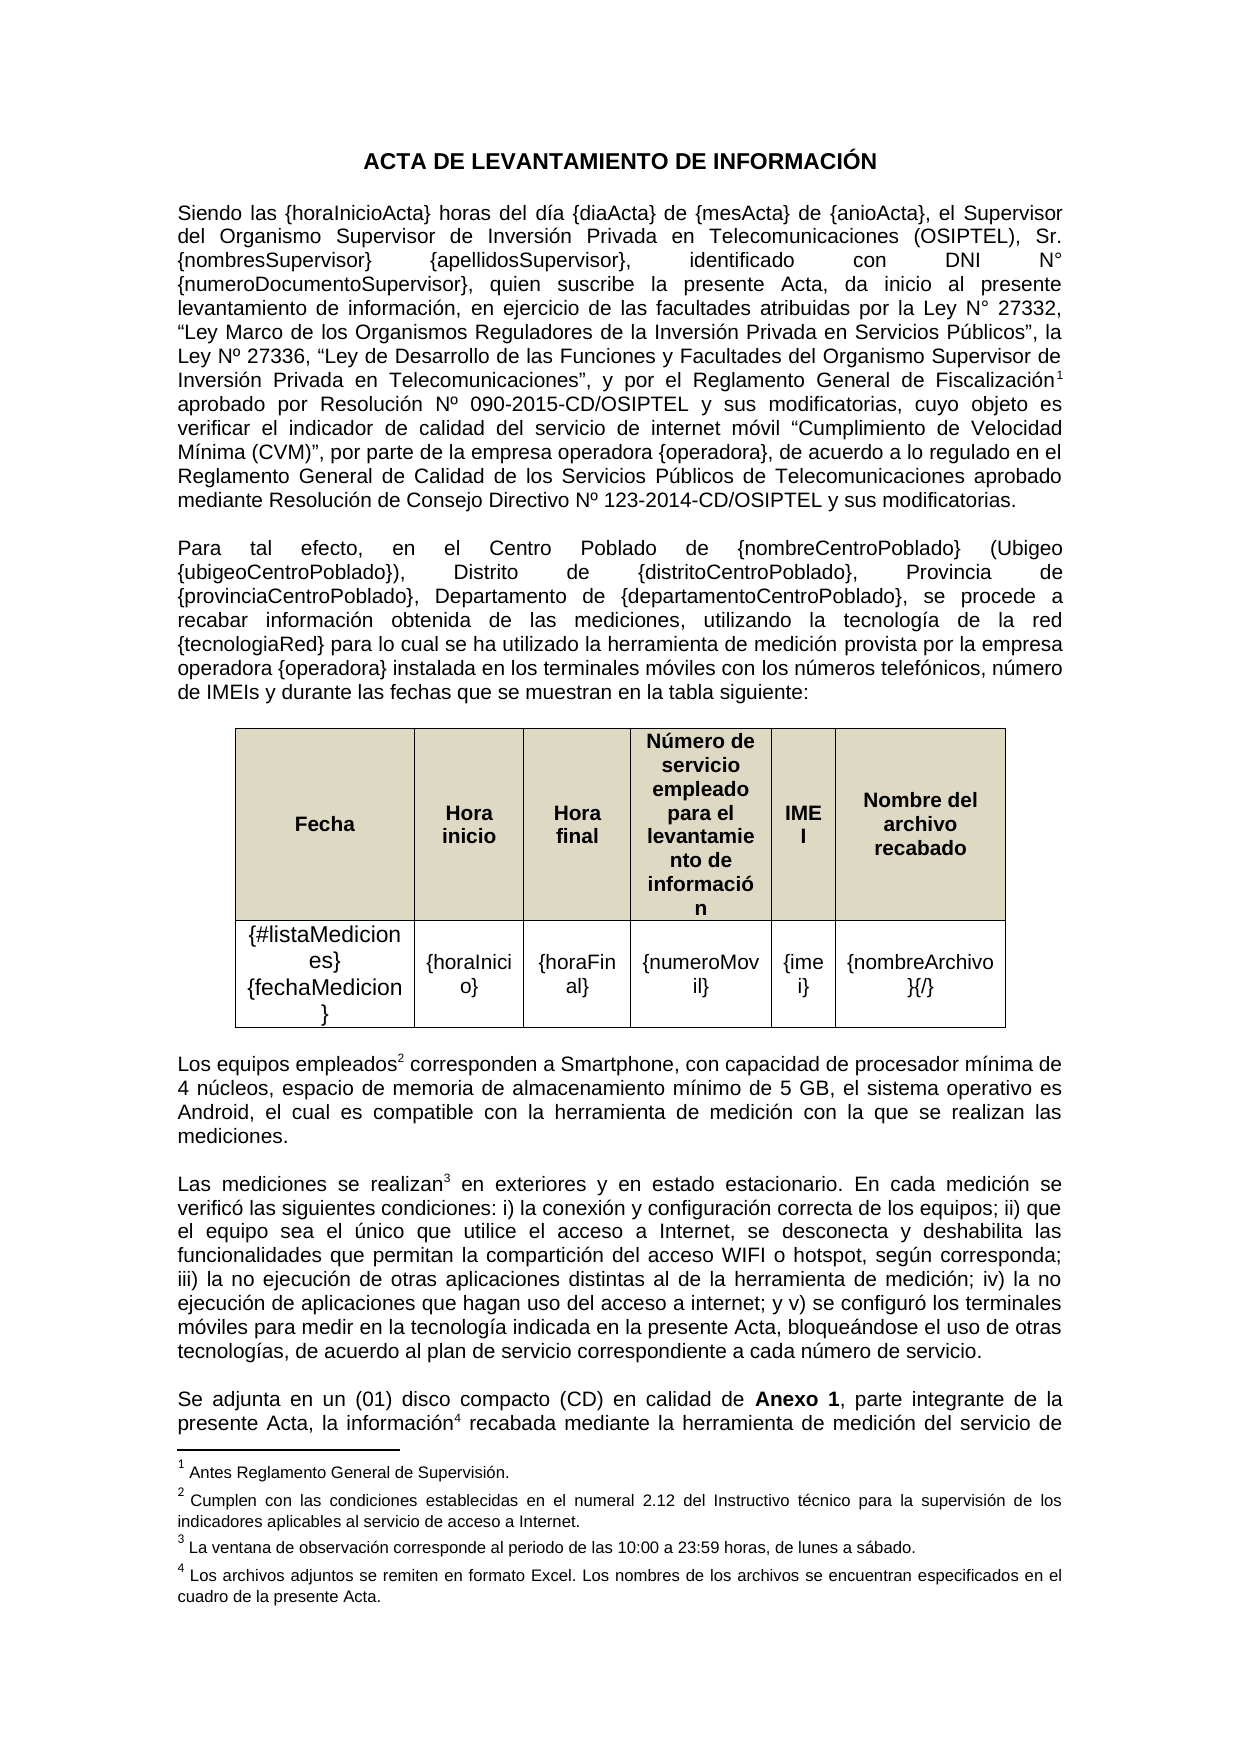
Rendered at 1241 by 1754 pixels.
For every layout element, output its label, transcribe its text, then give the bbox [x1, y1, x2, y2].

table_cell {imei} [772, 921, 835, 1027]
table_cell {horaInicio} [415, 921, 523, 1027]
table_header Hora inicio [415, 729, 523, 920]
table_cell {numeroMovil} [631, 921, 771, 1027]
text Las mediciones se realizan en exteriores y en estado estacionario. En cada medición se verificó las siguientes condiciones: i) la conexión y configuración correcta de los equipos; ii) que el equipo sea el único que utilice el acceso a Internet, se desconecta y deshabilita las funcionalidades que permitan la compartición del acceso WIFI o hotspot, según corresponda; iii) la no ejecución de otras aplicaciones distintas al de la herramienta de medición; iv) la no ejecución de aplicaciones que hagan uso del acceso a internet; y v) se configuró los terminales móviles para medir en la tecnología indicada en la presente Acta, bloqueándose el uso de otras tecnologías, de acuerdo al plan de servicio correspondiente a cada número de servicio. [177, 1171, 1063, 1363]
text Para tal efecto, en el Centro Poblado de {nombreCentroPoblado} (Ubigeo {ubigeoCentroPoblado}), Distrito de {distritoCentroPoblado}, Provincia de {provinciaCentroPoblado}, Departamento de {departamentoCentroPoblado}, se procede a recabar información obtenida de las mediciones, utilizando la tecnología de la red {tecnologiaRed} para lo cual se ha utilizado la herramienta de medición provista por la empresa operadora {operadora} instalada en los terminales móviles con los números telefónicos, número de IMEIs y durante las fechas que se muestran en la tabla siguiente: [177, 536, 1063, 703]
table_cell {nombreArchivo}{/} [836, 921, 1005, 1027]
table_cell {#listaMediciones} {fechaMedicion} [236, 921, 414, 1027]
title ACTA DE LEVANTAMIENTO DE INFORMACIÓN [177, 148, 1063, 174]
table_header Hora final [524, 729, 630, 920]
table_header Número de servicio empleado para el levantamiento de información [631, 729, 771, 920]
table_header Nombre del archivo recabado [836, 729, 1005, 920]
text Siendo las {horaInicioActa} horas del día {diaActa} de {mesActa} de {anioActa}, el Supervisor del Organismo Supervisor de Inversión Privada en Telecomunicaciones (OSIPTEL), Sr. {nombresSupervisor} {apellidosSupervisor}, identificado con DNI N° {numeroDocumentoSupervisor}, quien suscribe la presente Acta, da inicio al presente levantamiento de información, en ejercicio de las facultades atribuidas por la Ley N° 27332, “Ley Marco de los Organismos Reguladores de la Inversión Privada en Servicios Públicos”, la Ley Nº 27336, “Ley de Desarrollo de las Funciones y Facultades del Organismo Supervisor de Inversión Privada en Telecomunicaciones”, y por el Reglamento General de Fiscalización aprobado por Resolución Nº 090-2015-CD/OSIPTEL y sus modificatorias, cuyo objeto es verificar el indicador de calidad del servicio de internet móvil “Cumplimiento de Velocidad Mínima (CVM)”, por parte de la empresa operadora {operadora}, de acuerdo a lo regulado en el Reglamento General de Calidad de los Servicios Públicos de Telecomunicaciones aprobado mediante Resolución de Consejo Directivo Nº 123-2014-CD/OSIPTEL y sus modificatorias. [177, 200, 1063, 512]
table_header Fecha [236, 729, 414, 920]
table_cell {horaFinal} [524, 921, 630, 1027]
text Los equipos empleados corresponden a Smartphone, con capacidad de procesador mínima de 4 núcleos, espacio de memoria de almacenamiento mínimo de 5 GB, el sistema operativo es Android, el cual es compatible con la herramienta de medición con la que se realizan las mediciones. [177, 1052, 1063, 1147]
table_header IMEI [772, 729, 835, 920]
